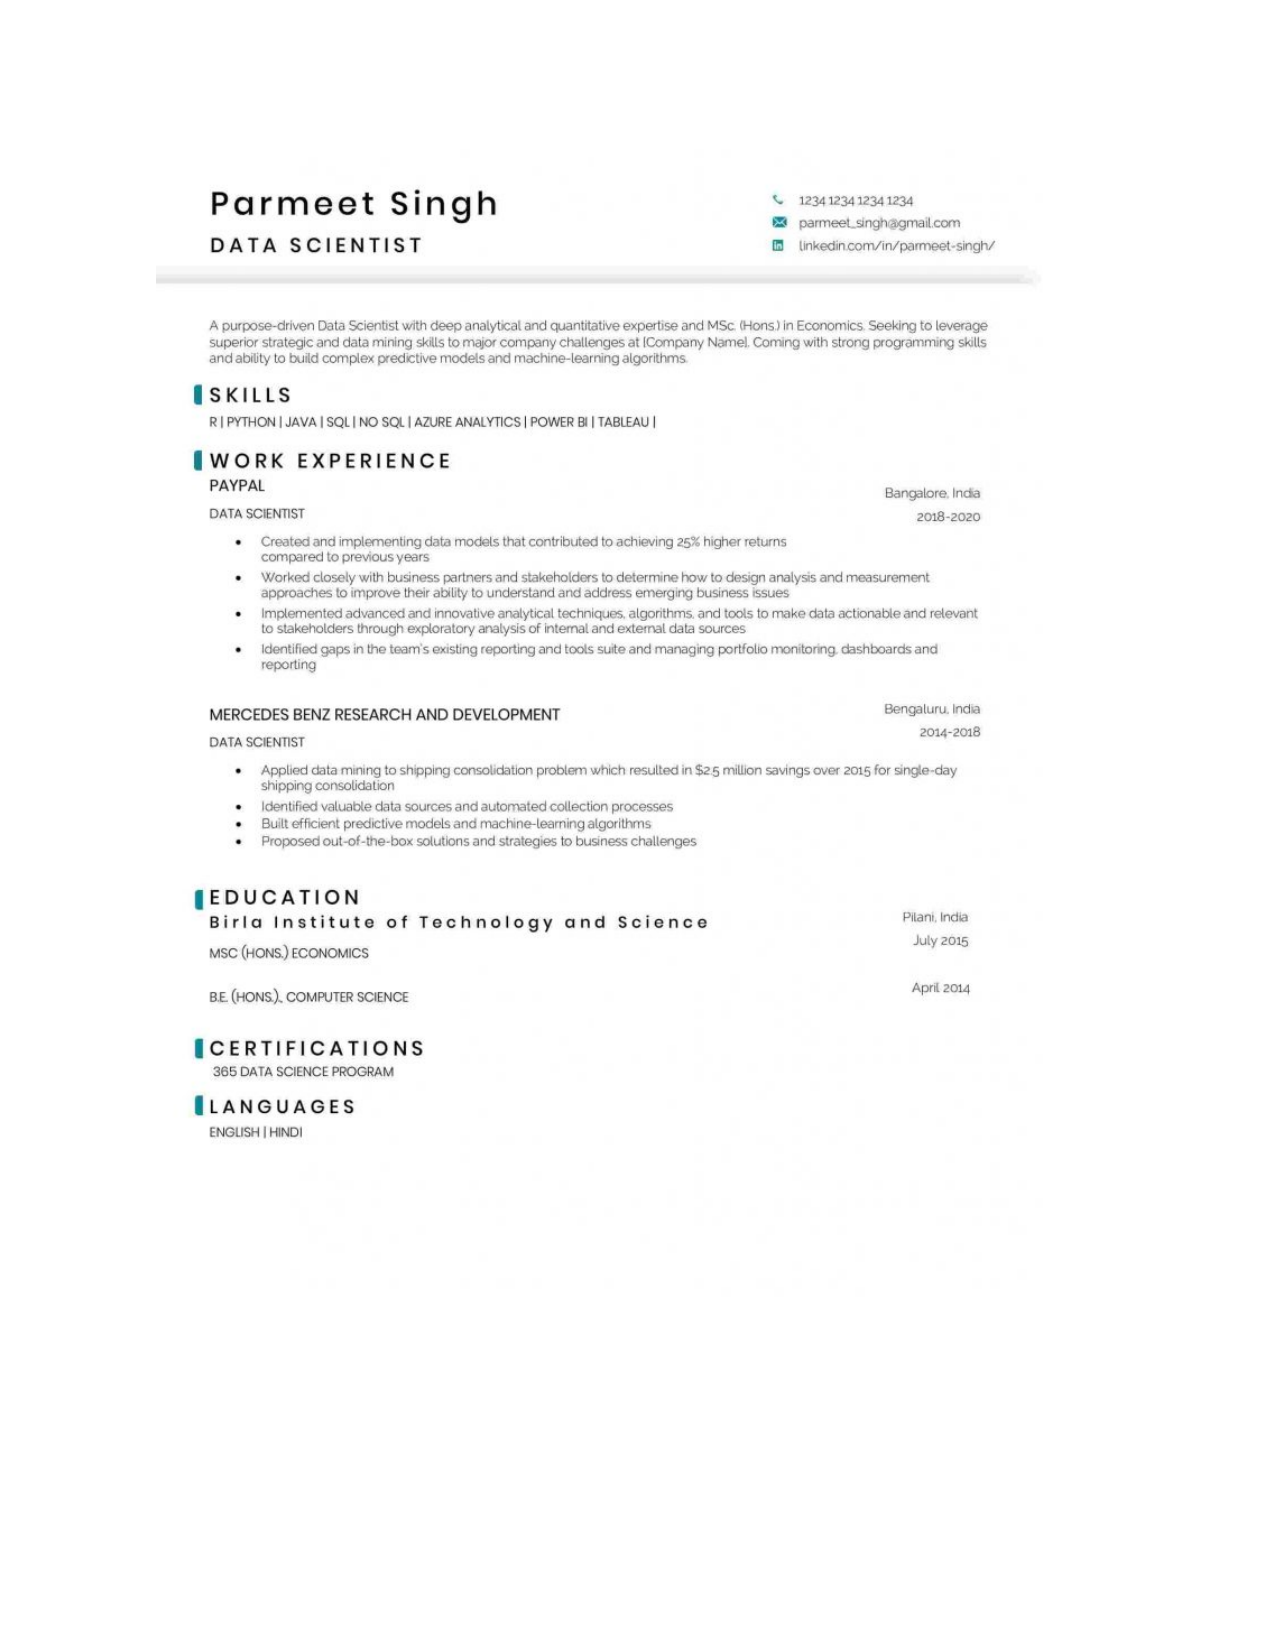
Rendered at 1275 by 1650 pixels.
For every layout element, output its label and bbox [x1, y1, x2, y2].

picture [156, 149, 1043, 1297]
